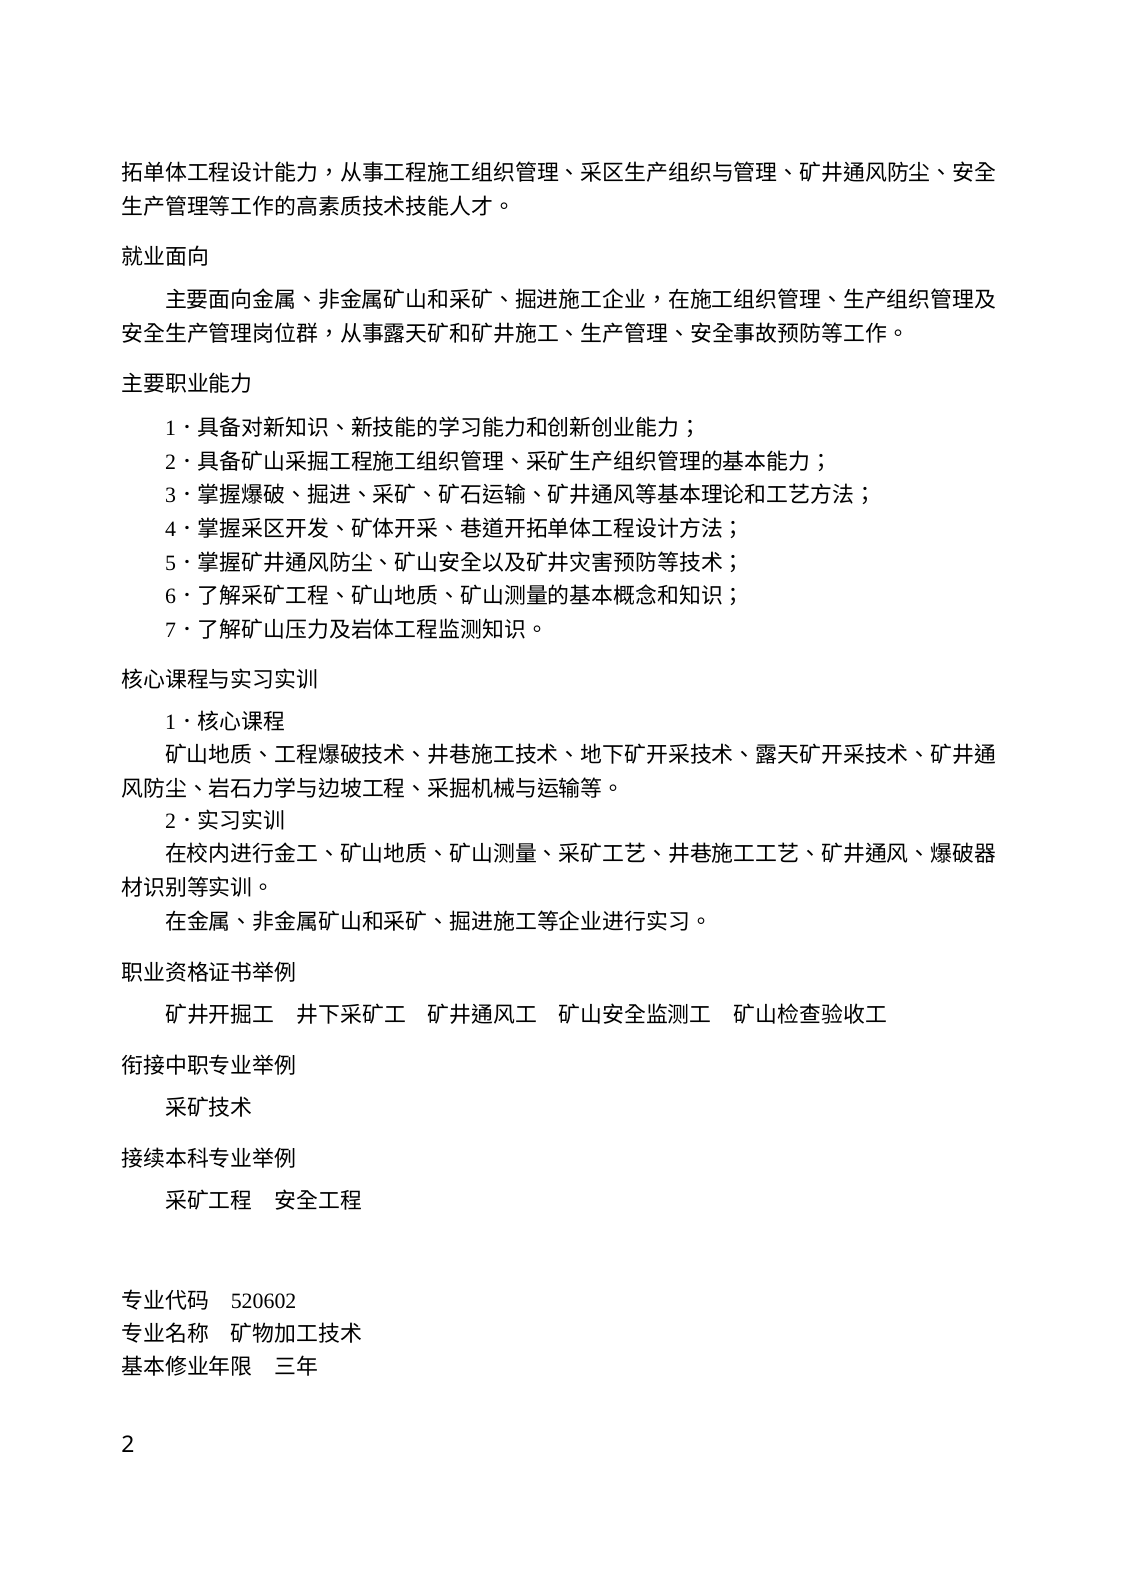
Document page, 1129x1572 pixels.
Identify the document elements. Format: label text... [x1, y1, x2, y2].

text 基本修业年限 三年 [121, 1351, 1030, 1381]
text 专业代码 520602 [121, 1285, 1030, 1315]
text 7．了解矿山压力及岩体工程监测知识。 [165, 614, 1030, 644]
text 接续本科专业举例 [121, 1143, 1030, 1173]
text 矿山地质、工程爆破技术、井巷施工技术、地下矿开采技术、露天矿开采技术、矿井通风防尘、岩石力学与边坡工程、采掘机械与运输等。 [121, 739, 1007, 803]
text 2．具备矿山采掘工程施工组织管理、采矿生产组织管理的基本能力； [165, 446, 1030, 476]
text 矿井开掘工 井下采矿工 矿井通风工 矿山安全监测工 矿山检查验收工 [165, 999, 1030, 1028]
text 核心课程与实习实训 [121, 664, 1030, 694]
text 衔接中职专业举例 [121, 1050, 1030, 1080]
text 3．掌握爆破、掘进、采矿、矿石运输、矿井通风等基本理论和工艺方法； [165, 479, 1030, 509]
text 1．具备对新知识、新技能的学习能力和创新创业能力； [165, 412, 1030, 442]
text 1．核心课程 [165, 706, 1030, 735]
text 4．掌握采区开发、矿体开采、巷道开拓单体工程设计方法； [165, 513, 1030, 543]
text 6．了解采矿工程、矿山地质、矿山测量的基本概念和知识； [165, 580, 1030, 610]
text 在金属、非金属矿山和采矿、掘进施工等企业进行实习。 [165, 906, 1030, 936]
text 专业名称 矿物加工技术 [121, 1318, 1030, 1348]
text 职业资格证书举例 [121, 957, 1030, 987]
text 采矿工程 安全工程 [165, 1184, 1030, 1214]
text 主要面向金属、非金属矿山和采矿、掘进施工企业，在施工组织管理、生产组织管理及安全生产管理岗位群，从事露天矿和矿井施工、生产管理、安全事故预防等工作。 [121, 284, 1007, 348]
text 2．实习实训 [165, 806, 1030, 834]
text 5．掌握矿井通风防尘、矿山安全以及矿井灾害预防等技术； [165, 547, 1030, 576]
text 拓单体工程设计能力，从事工程施工组织管理、采区生产组织与管理、矿井通风防尘、安全生产管理等工作的高素质技术技能人才。 [121, 157, 1007, 221]
text 主要职业能力 [121, 368, 1030, 398]
text 采矿技术 [165, 1092, 1030, 1122]
text 在校内进行金工、矿山地质、矿山测量、采矿工艺、井巷施工工艺、矿井通风、爆破器材识别等实训。 [121, 838, 1007, 902]
text 就业面向 [121, 241, 1030, 271]
